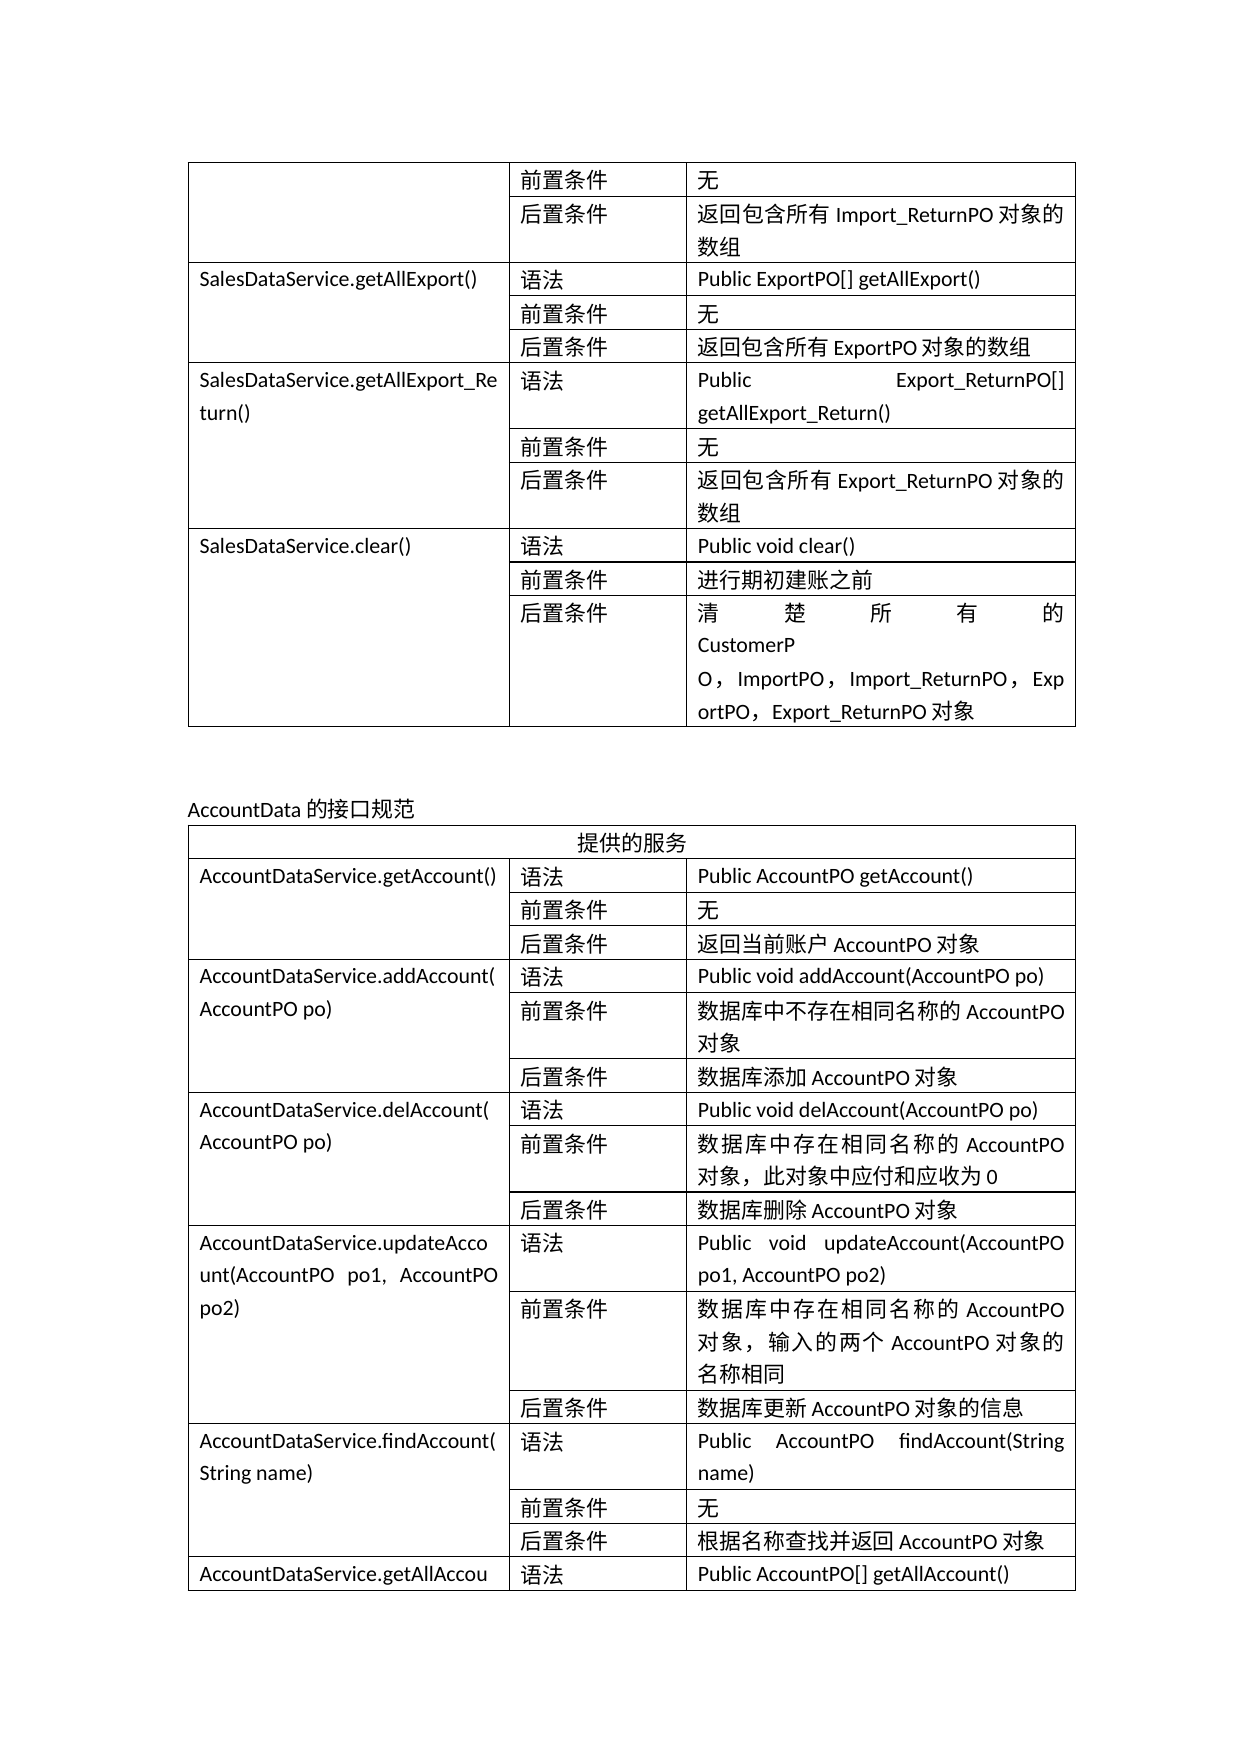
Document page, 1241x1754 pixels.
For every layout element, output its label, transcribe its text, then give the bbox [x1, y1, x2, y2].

table_cell AccountDataService.addAccount(AccountPO po) [189, 960, 509, 1092]
table_cell 语法 [510, 1226, 686, 1291]
table_cell 前置条件 [510, 296, 686, 329]
table_cell 数据库中存在相同名称的AccountPO对象，输入的两个AccountPO对象的名称相同 [687, 1292, 1075, 1389]
table_cell AccountDataService.getAccount() [189, 859, 509, 959]
table_cell 前置条件 [510, 1126, 686, 1191]
table_cell 前置条件 [510, 1292, 686, 1389]
table_cell AccountDataService.findAccount(String name) [189, 1424, 509, 1556]
table_cell Public AccountPO findAccount(String name) [687, 1424, 1075, 1489]
table_cell 无 [687, 429, 1075, 462]
table_cell 语法 [510, 263, 686, 295]
table_cell SalesDataService.clear() [189, 529, 509, 726]
table_cell Public void addAccount(AccountPO po) [687, 960, 1075, 992]
table_cell Public void delAccount(AccountPO po) [687, 1093, 1075, 1125]
table_cell 语法 [510, 960, 686, 992]
table_cell 前置条件 [510, 993, 686, 1058]
table_cell 后置条件 [510, 330, 686, 362]
table_cell 语法 [510, 1093, 686, 1125]
table_cell 前置条件 [510, 429, 686, 462]
table_cell 前置条件 [510, 563, 686, 595]
table_cell 无 [687, 163, 1075, 196]
table_cell 数据库中存在相同名称的AccountPO对象，此对象中应付和应收为0 [687, 1126, 1075, 1191]
table_cell AccountDataService.delAccount(AccountPO po) [189, 1093, 509, 1225]
table_cell 语法 [510, 1557, 686, 1590]
table_cell 数据库中不存在相同名称的AccountPO对象 [687, 993, 1075, 1058]
table_cell 根据名称查找并返回AccountPO对象 [687, 1524, 1075, 1556]
table_cell 后置条件 [510, 463, 686, 528]
table_cell 返回包含所有Export_ReturnPO对象的数组 [687, 463, 1075, 528]
table_cell 前置条件 [510, 893, 686, 925]
table_cell Public void updateAccount(AccountPO po1, AccountPO po2) [687, 1226, 1075, 1291]
table_cell 返回包含所有Import_ReturnPO对象的数组 [687, 197, 1075, 262]
table_cell 后置条件 [510, 1193, 686, 1225]
table_cell 进行期初建账之前 [687, 563, 1075, 595]
table_cell 前置条件 [510, 163, 686, 196]
table_cell 数据库添加AccountPO对象 [687, 1059, 1075, 1092]
table_cell 语法 [510, 363, 686, 428]
table_cell SalesDataService.getAllExport() [189, 263, 509, 362]
table_cell Public AccountPO getAccount() [687, 859, 1075, 892]
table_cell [189, 163, 509, 262]
table_cell 后置条件 [510, 197, 686, 262]
table_cell Public ExportPO[] getAllExport() [687, 263, 1075, 295]
table_cell 后置条件 [510, 596, 686, 726]
table_cell 无 [687, 1490, 1075, 1523]
table_cell 后置条件 [510, 1524, 686, 1556]
table_cell Public void clear() [687, 529, 1075, 561]
text AccountData的接口规范 [187, 792, 1053, 824]
table_cell 后置条件 [510, 1059, 686, 1092]
table_cell 前置条件 [510, 1490, 686, 1523]
table_header 提供的服务 [189, 826, 1075, 858]
table_cell SalesDataService.getAllExport_Return() [189, 363, 509, 528]
table_cell 语法 [510, 529, 686, 561]
table_cell AccountDataService.updateAccount(AccountPO po1, AccountPO po2) [189, 1226, 509, 1423]
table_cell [189, 1557, 509, 1590]
table_cell Public AccountPO[] getAllAccount() [687, 1557, 1075, 1590]
table_cell 返回包含所有ExportPO对象的数组 [687, 330, 1075, 362]
table_cell 返回当前账户AccountPO对象 [687, 926, 1075, 959]
table_cell 数据库更新AccountPO对象的信息 [687, 1391, 1075, 1423]
table_cell Public Export_ReturnPO[] getAllExport_Return() [687, 363, 1075, 428]
table_cell 清楚所有的CustomerPO，ImportPO，Import_ReturnPO，ExportPO，Export_ReturnPO对象 [687, 596, 1075, 726]
table_cell 无 [687, 893, 1075, 925]
table_cell 后置条件 [510, 926, 686, 959]
table_cell 无 [687, 296, 1075, 329]
table_cell 数据库删除AccountPO对象 [687, 1193, 1075, 1225]
table_cell 语法 [510, 859, 686, 892]
table_cell 后置条件 [510, 1391, 686, 1423]
table_cell 语法 [510, 1424, 686, 1489]
